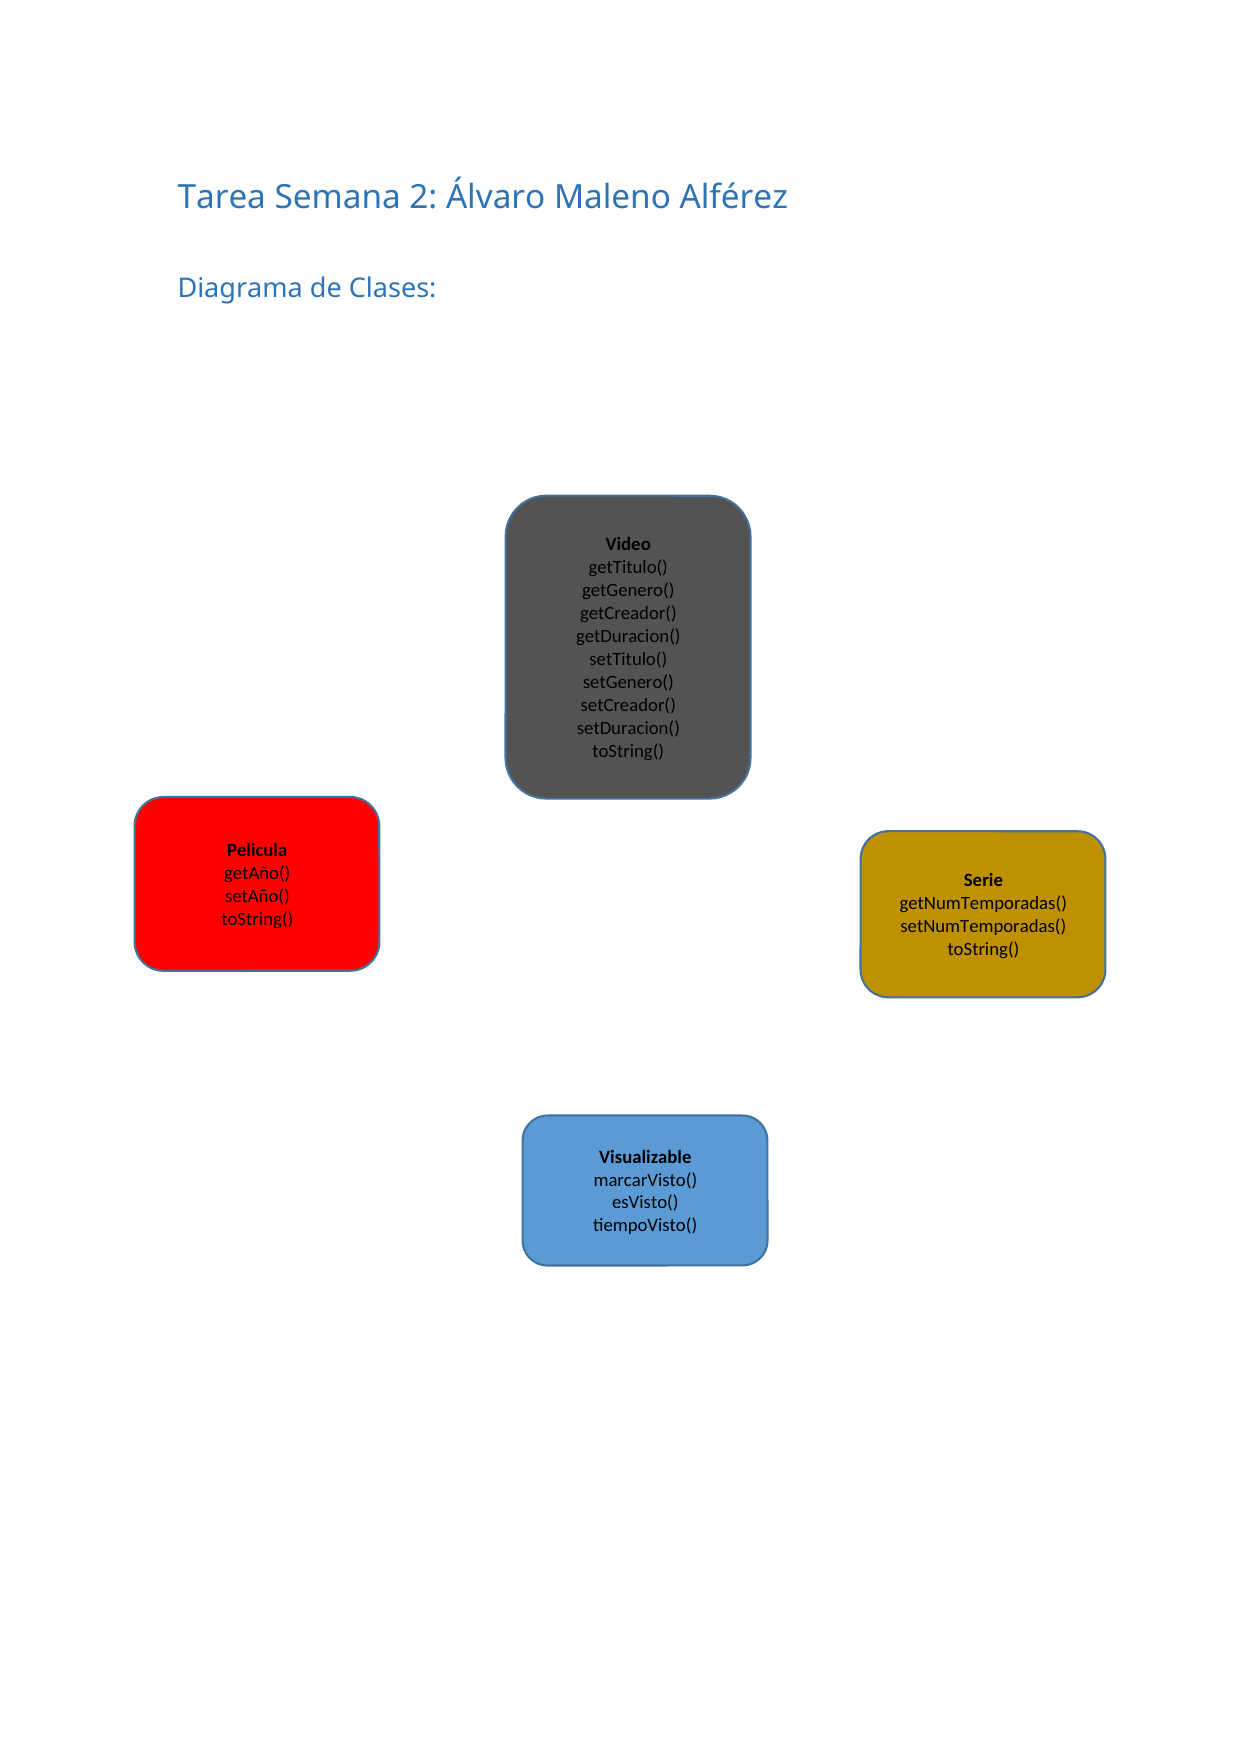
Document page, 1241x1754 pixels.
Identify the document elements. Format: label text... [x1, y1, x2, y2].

subtitle Tarea Semana 2: Álvaro Maleno Alférez [177, 173, 1063, 218]
subtitle Diagrama de Clases: [177, 268, 1063, 305]
